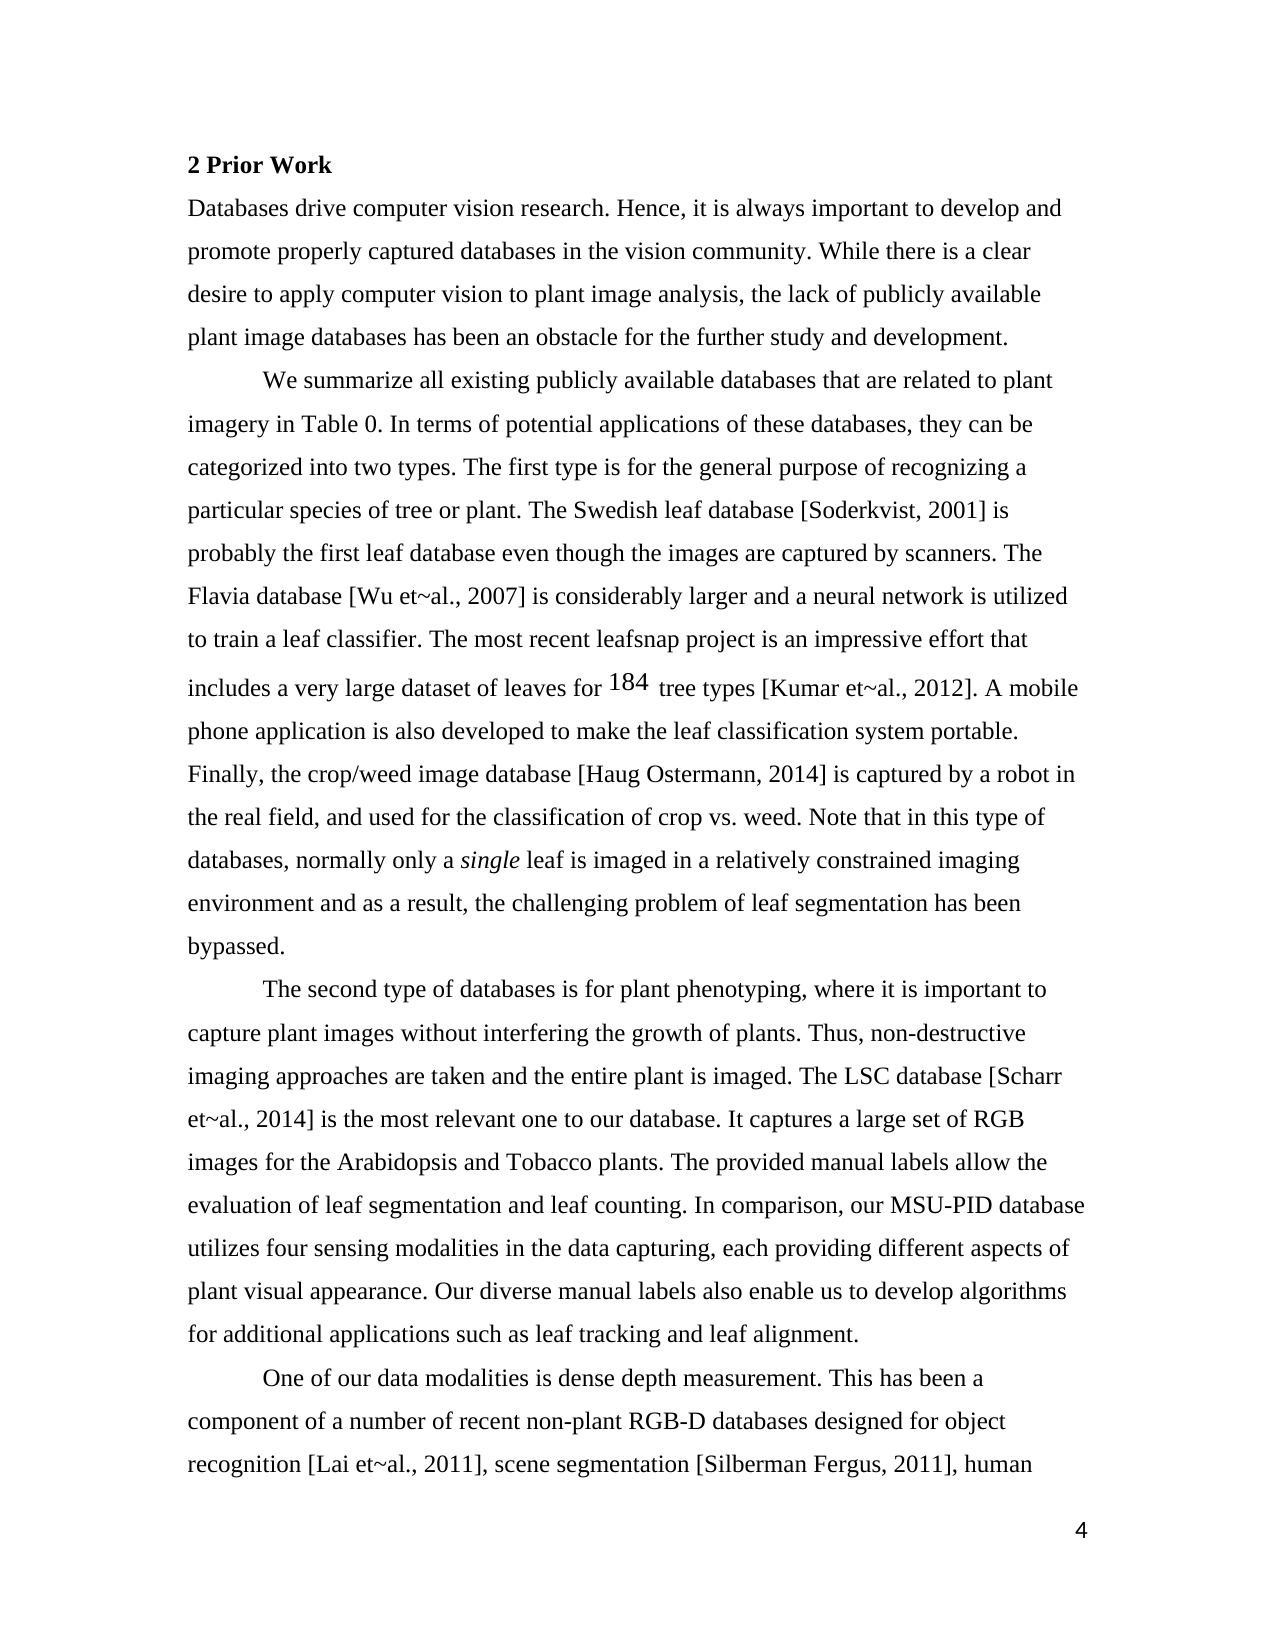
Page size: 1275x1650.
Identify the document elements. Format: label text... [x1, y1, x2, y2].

text We summarize all existing publicly available databases that are related to plant imagery in Table 0. In terms of potential applications of these databases, they can be categorized into two types. The first type is for the general purpose of recognizing a particular species of tree or plant. The Swedish leaf database [Soderkvist, 2001] is probably the first leaf database even though the images are captured by scanners. The Flavia database [Wu et~al., 2007] is considerably larger and a neural network is utilized to train a leaf classifier. The most recent leafsnap project is an impressive effort that includes a very large dataset of leaves for tree types [Kumar et~al., 2012]. A mobile phone application is also developed to make the leaf classification system portable. Finally, the crop/weed image database [Haug Ostermann, 2014] is captured by a robot in the real field, and used for the classification of crop vs. weed. Note that in this type of databases, normally only a single leaf is imaged in a relatively constrained imaging environment and as a result, the challenging problem of leaf segmentation has been bypassed. [187, 366, 1087, 960]
text The second type of databases is for plant phenotyping, where it is important to capture plant images without interfering the growth of plants. Thus, non-destructive imaging approaches are taken and the entire plant is imaged. The LSC database [Scharr et~al., 2014] is the most relevant one to our database. It captures a large set of RGB images for the Arabidopsis and Tobacco plants. The provided manual labels allow the evaluation of leaf segmentation and leaf counting. In comparison, our MSU-PID database utilizes four sensing modalities in the data capturing, each providing different aspects of plant visual appearance. Our diverse manual labels also enable us to develop algorithms for additional applications such as leaf tracking and leaf alignment. [187, 974, 1087, 1348]
subtitle 2 Prior Work [187, 150, 1087, 179]
text Databases drive computer vision research. Hence, it is always important to develop and promote properly captured databases in the vision community. While there is a clear desire to apply computer vision to plant image analysis, the lack of publicly available plant image databases has been an obstacle for the further study and development. [187, 193, 1087, 351]
